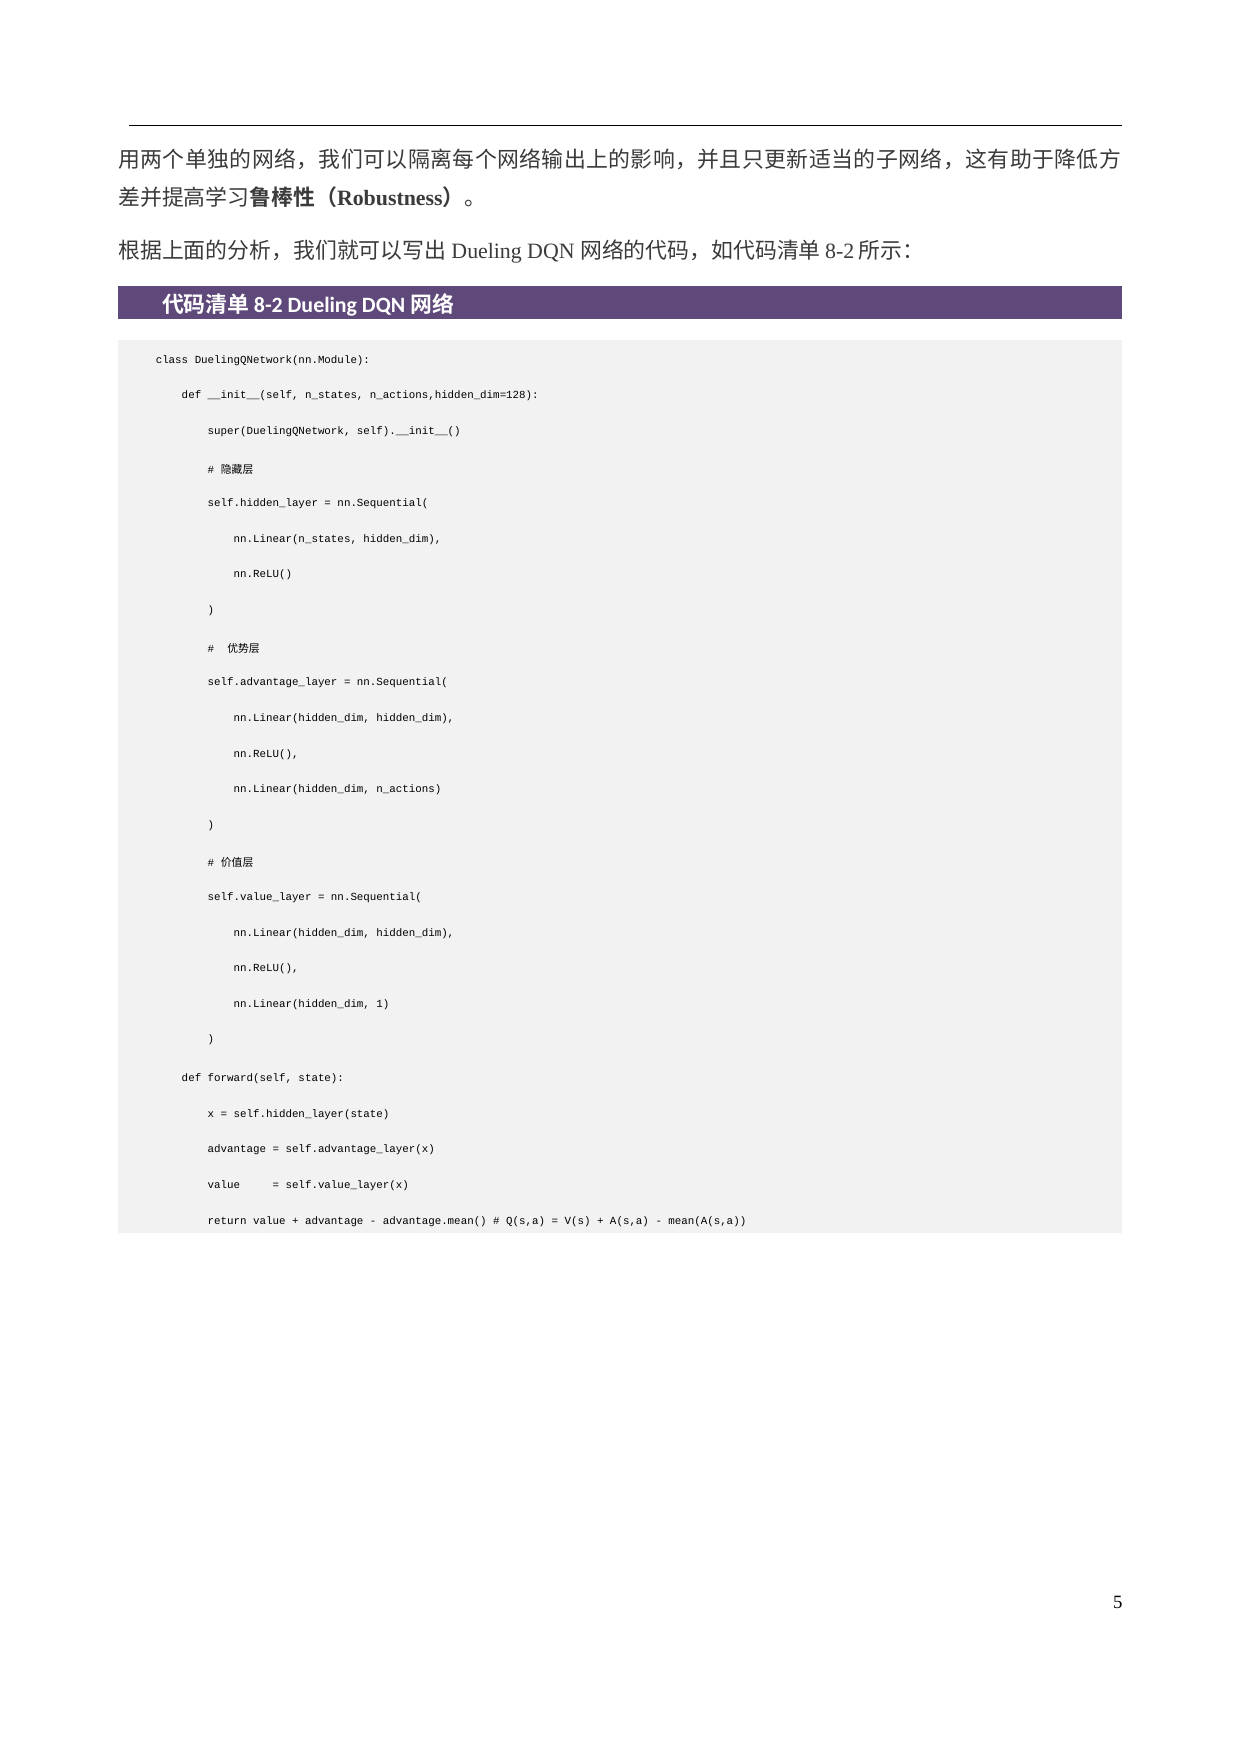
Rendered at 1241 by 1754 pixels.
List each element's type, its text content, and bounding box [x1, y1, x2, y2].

text self.hidden_layer = nn.Sequential( [118, 483, 1122, 516]
text nn.Linear(hidden_dim, hidden_dim), [118, 912, 1122, 945]
text ) [118, 1019, 1122, 1052]
text nn.Linear(n_states, hidden_dim), [118, 519, 1122, 551]
text advantage = self.advantage_layer(x) [118, 1129, 1122, 1162]
text x = self.hidden_layer(state) [118, 1094, 1122, 1126]
text ) [118, 805, 1122, 837]
text nn.ReLU() [118, 554, 1122, 587]
text nn.Linear(hidden_dim, hidden_dim), [118, 698, 1122, 730]
text # 隐藏层 [118, 447, 1122, 479]
text return value + advantage - advantage.mean() # Q(s,a) = V(s) + A(s,a) - mean(A(s,a)) [118, 1201, 1122, 1233]
text nn.Linear(hidden_dim, n_actions) [118, 769, 1122, 802]
text class DuelingQNetwork(nn.Module): [118, 340, 1122, 372]
text # 价值层 [118, 840, 1122, 873]
text ) [118, 590, 1122, 622]
text 代码清单8-2 Dueling DQN 网络 [118, 286, 1122, 319]
text self.advantage_layer = nn.Sequential( [118, 662, 1122, 695]
text def forward(self, state): [118, 1058, 1122, 1091]
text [118, 142, 1122, 212]
text # 优势层 [118, 626, 1122, 658]
text super(DuelingQNetwork, self).__init__() [118, 411, 1122, 443]
text value = self.value_layer(x) [118, 1165, 1122, 1197]
text def __init__(self, n_states, n_actions,hidden_dim=128): [118, 375, 1122, 408]
text nn.ReLU(), [118, 948, 1122, 981]
text nn.Linear(hidden_dim, 1) [118, 984, 1122, 1016]
text self.value_layer = nn.Sequential( [118, 877, 1122, 909]
text nn.ReLU(), [118, 733, 1122, 766]
text 根据上面的分析，我们就可以写出 Dueling DQN 网络的代码，如代码清单8-2所示： [118, 233, 1122, 265]
